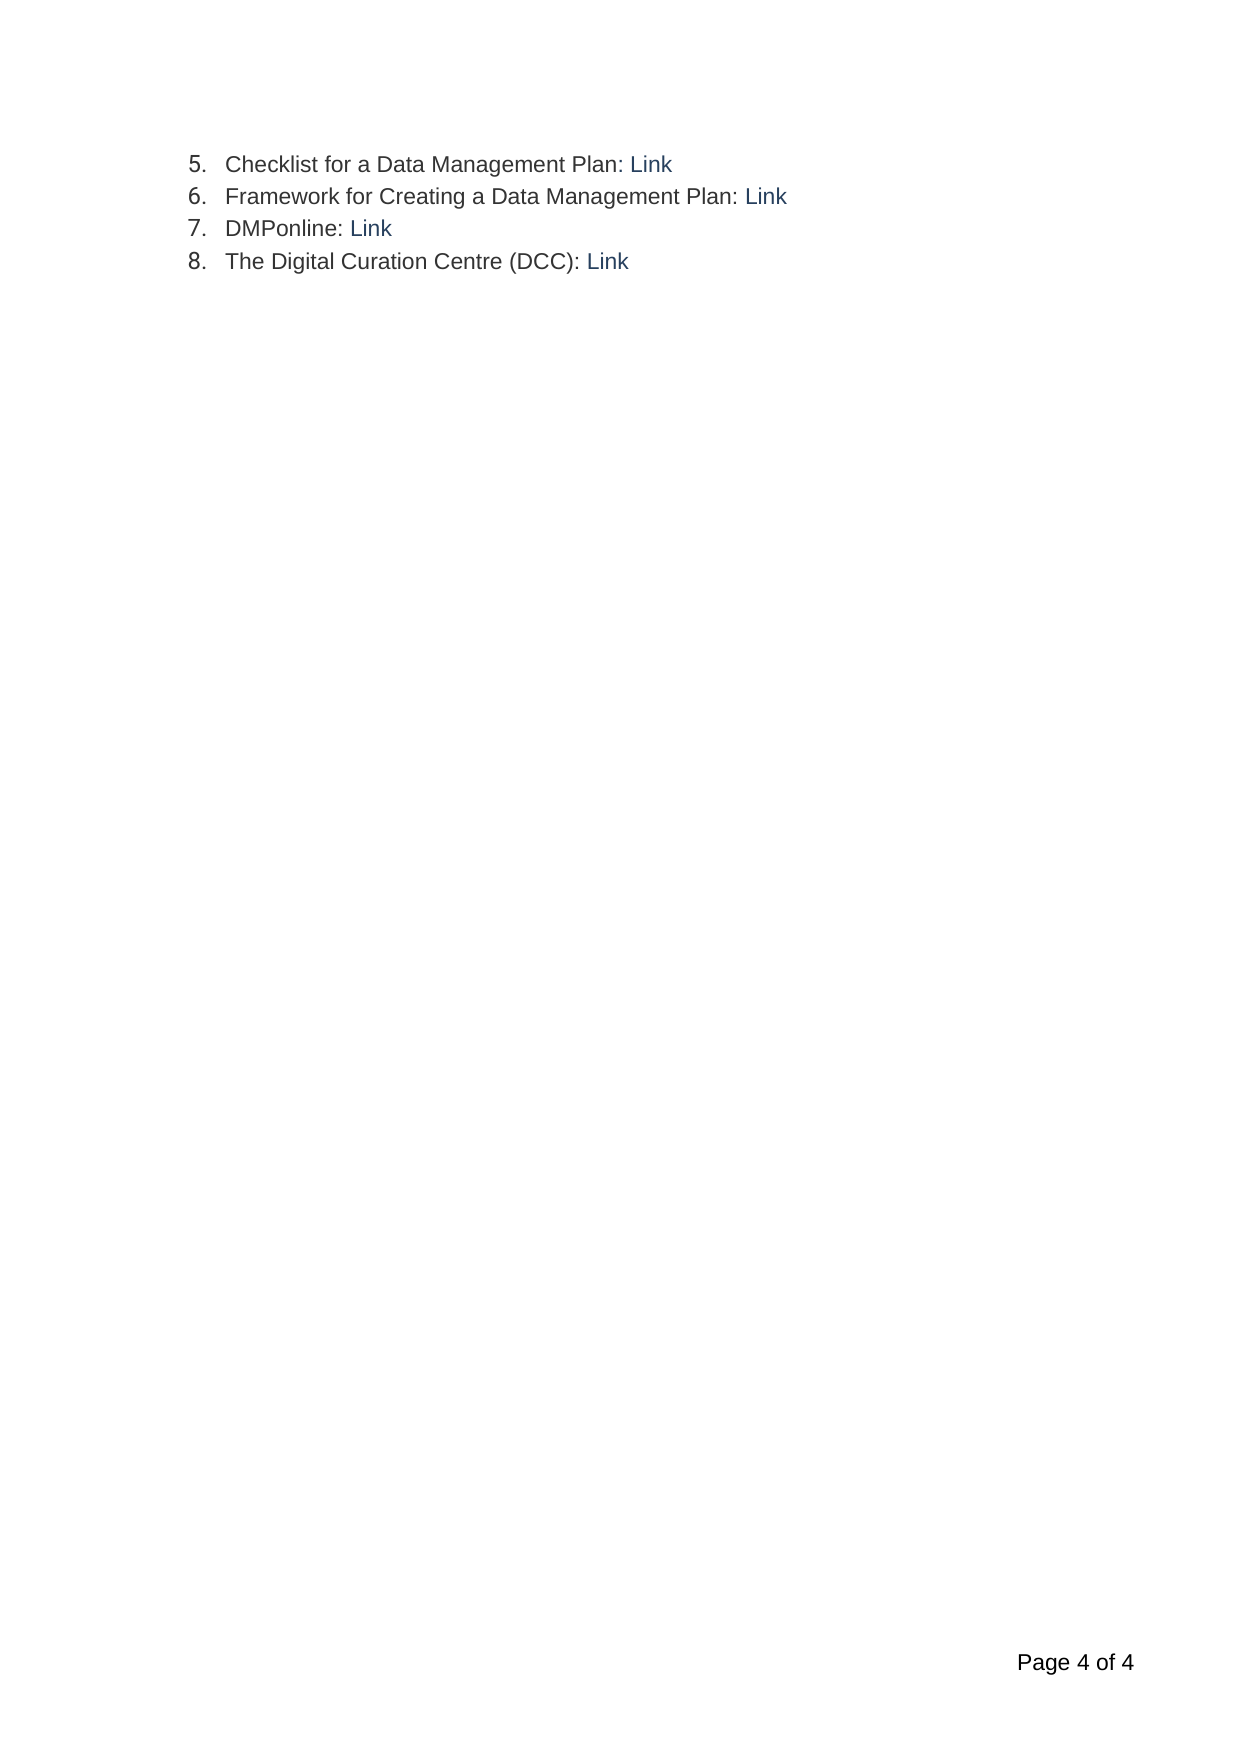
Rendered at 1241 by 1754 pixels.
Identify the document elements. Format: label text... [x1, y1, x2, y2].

list Framework for Creating a Data Management Plan: Link [187, 182, 1134, 210]
list DMPonline: Link [187, 214, 1134, 243]
list Checklist for a Data Management Plan: Link [187, 150, 1134, 178]
list The Digital Curation Centre (DCC): Link [187, 247, 1134, 275]
